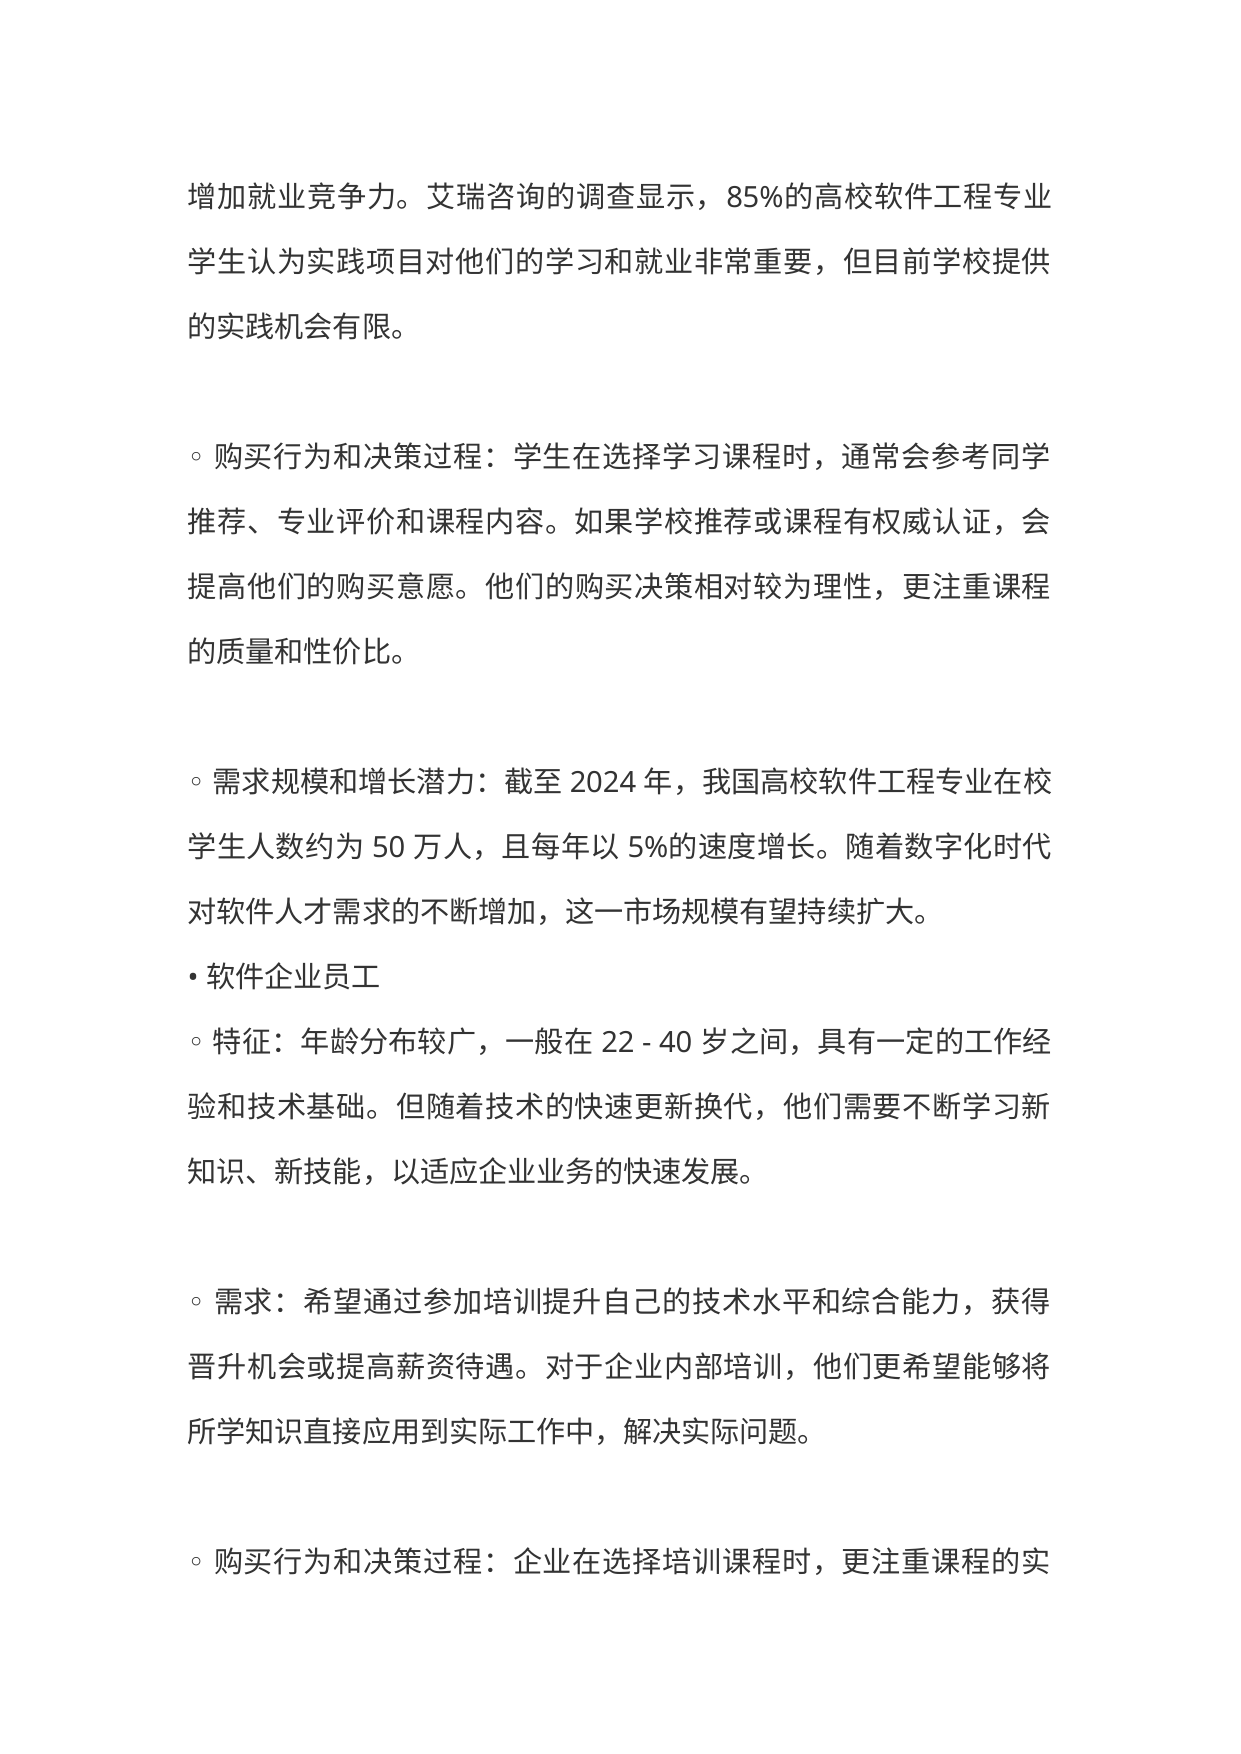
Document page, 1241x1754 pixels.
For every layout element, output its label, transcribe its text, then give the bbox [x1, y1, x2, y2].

text • 软件企业员工 [187, 942, 1053, 1007]
text ◦ 特征：年龄分布较广，一般在 22 - 40 岁之间，具有一定的工作经验和技术基础。但随着技术的快速更新换代，他们需要不断学习新知识、新技能，以适应企业业务的快速发展。 [187, 1007, 1053, 1202]
text ◦ 需求规模和增长潜力：截至 2024 年，我国高校软件工程专业在校学生人数约为 50 万人，且每年以 5%的速度增长。随着数字化时代对软件人才需求的不断增加，这一市场规模有望持续扩大。 [187, 747, 1053, 942]
text ◦ 购买行为和决策过程：学生在选择学习课程时，通常会参考同学推荐、专业评价和课程内容。如果学校推荐或课程有权威认证，会提高他们的购买意愿。他们的购买决策相对较为理性，更注重课程的质量和性价比。 [187, 422, 1053, 682]
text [187, 1527, 1053, 1592]
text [187, 162, 1053, 357]
text ◦ 需求：希望通过参加培训提升自己的技术水平和综合能力，获得晋升机会或提高薪资待遇。对于企业内部培训，他们更希望能够将所学知识直接应用到实际工作中，解决实际问题。 [187, 1267, 1053, 1462]
